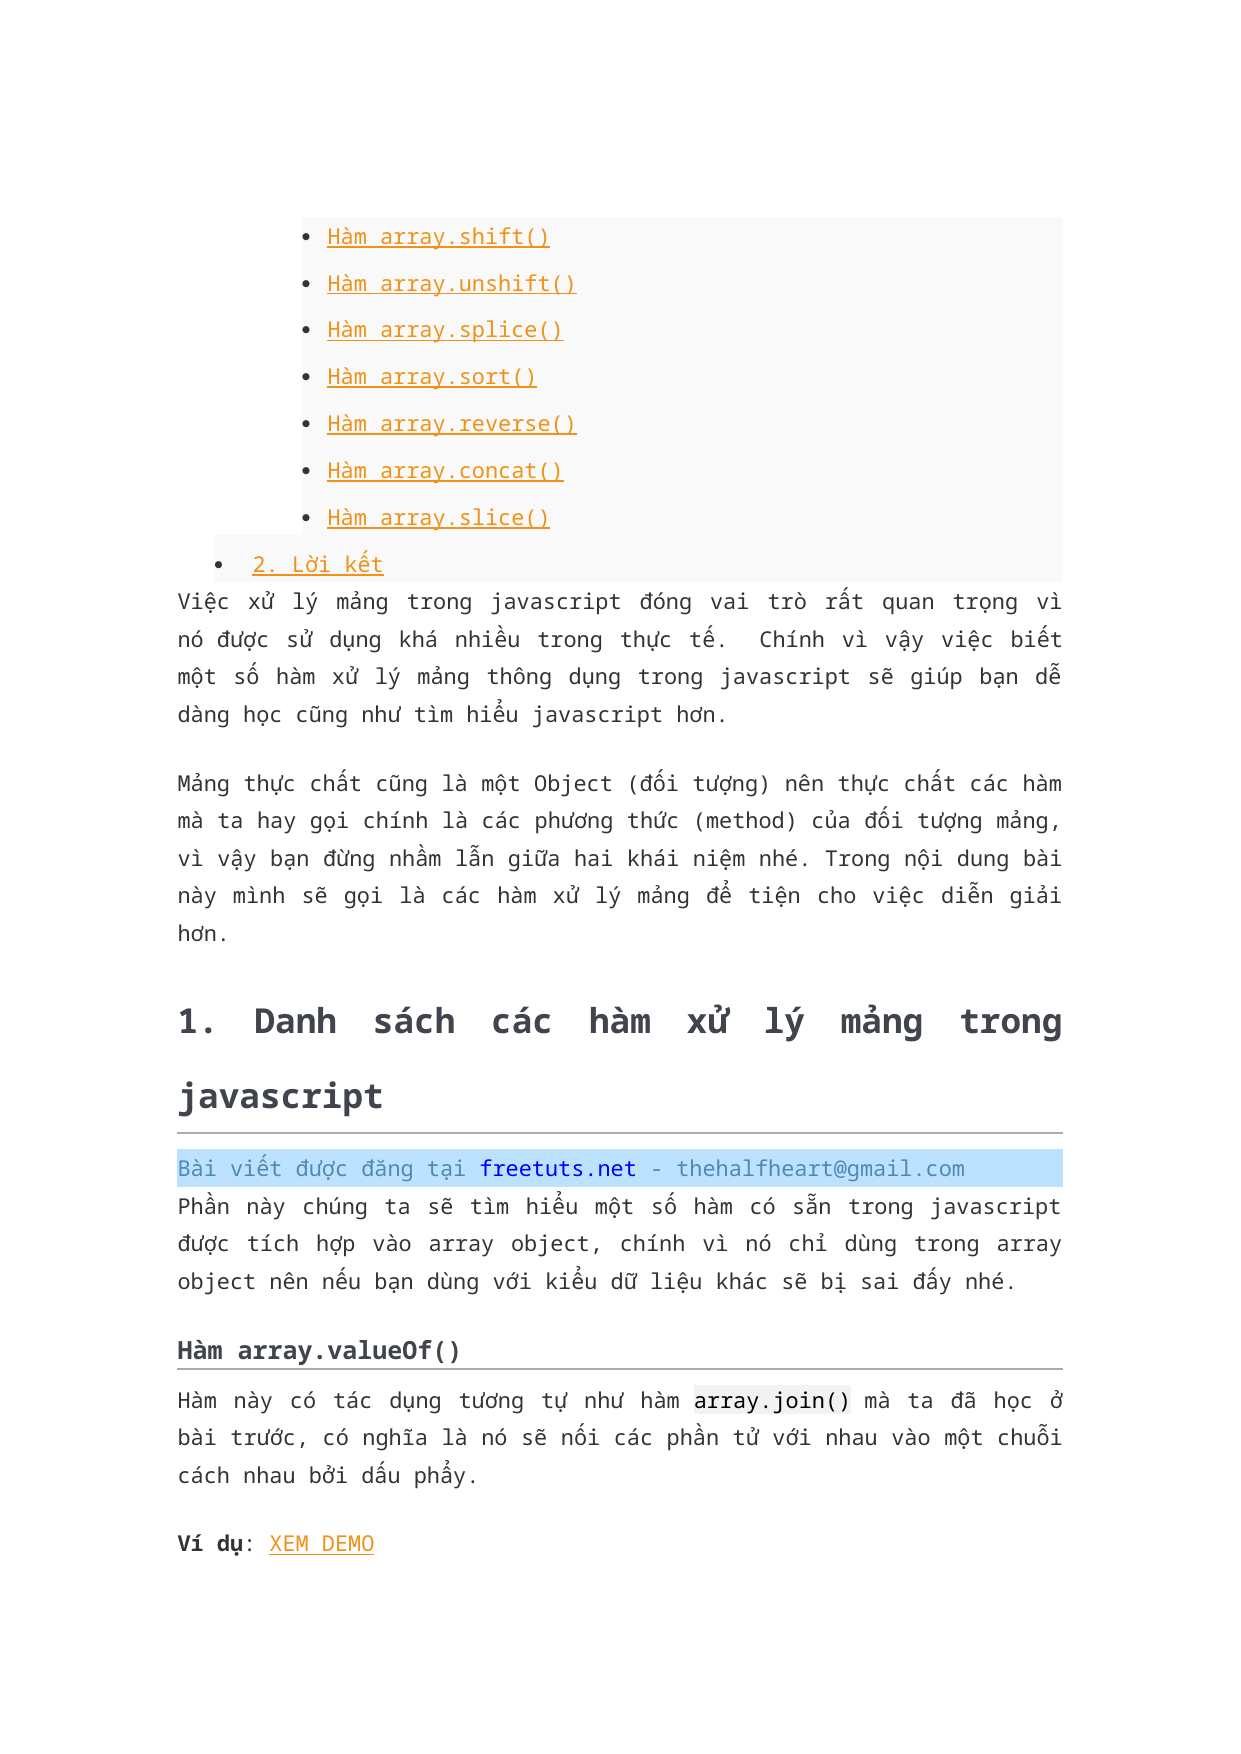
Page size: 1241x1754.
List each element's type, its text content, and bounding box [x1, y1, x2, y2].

list 2. Lời kết [215, 545, 1063, 582]
text 1. Danh sách các hàm xử lý mảng trong javascript [177, 982, 1063, 1132]
text Mảng thực chất cũng là một Object (đối tượng) nên thực chất các hàm mà ta hay gọi chính là các phương thức (method) của đối tượng mảng, vì vậy bạn đừng nhầm lẫn giữa hai khái niệm nhé. Trong nội dung bài này mình sẽ gọi là các hàm xử lý mảng để tiện cho việc diễn giải hơn. [177, 764, 1063, 951]
list Hàm array.unshift() [302, 264, 1063, 301]
list Hàm array.shift() [302, 217, 1063, 254]
text Bài viết được đăng tại freetuts.net - thehalfheart@gmail.com [177, 1149, 1063, 1187]
text Ví dụ: XEM DEMO [177, 1524, 1063, 1562]
list Hàm array.concat() [302, 451, 1063, 489]
text Việc xử lý mảng trong javascript đóng vai trò rất quan trọng vì nó được sử dụng khá nhiều trong thực tế. Chính vì vậy việc biết một số hàm xử lý mảng thông dụng trong javascript sẽ giúp bạn dễ dàng học cũng như tìm hiểu javascript hơn. [177, 582, 1063, 732]
list Hàm array.slice() [302, 498, 1063, 536]
list Hàm array.reverse() [302, 404, 1063, 442]
list Hàm array.sort() [302, 357, 1063, 395]
text Phần này chúng ta sẽ tìm hiểu một số hàm có sẵn trong javascript được tích hợp vào array object, chính vì nó chỉ dùng trong array object nên nếu bạn dùng với kiểu dữ liệu khác sẽ bị sai đấy nhé. [177, 1187, 1063, 1299]
list Hàm array.splice() [302, 311, 1063, 348]
text Hàm này có tác dụng tương tự như hàm array.join() mà ta đã học ở bài trước, có nghĩa là nó sẽ nối các phần tử với nhau vào một chuỗi cách nhau bởi dấu phẩy. [177, 1381, 1063, 1493]
text Hàm array.valueOf() [177, 1331, 1063, 1368]
